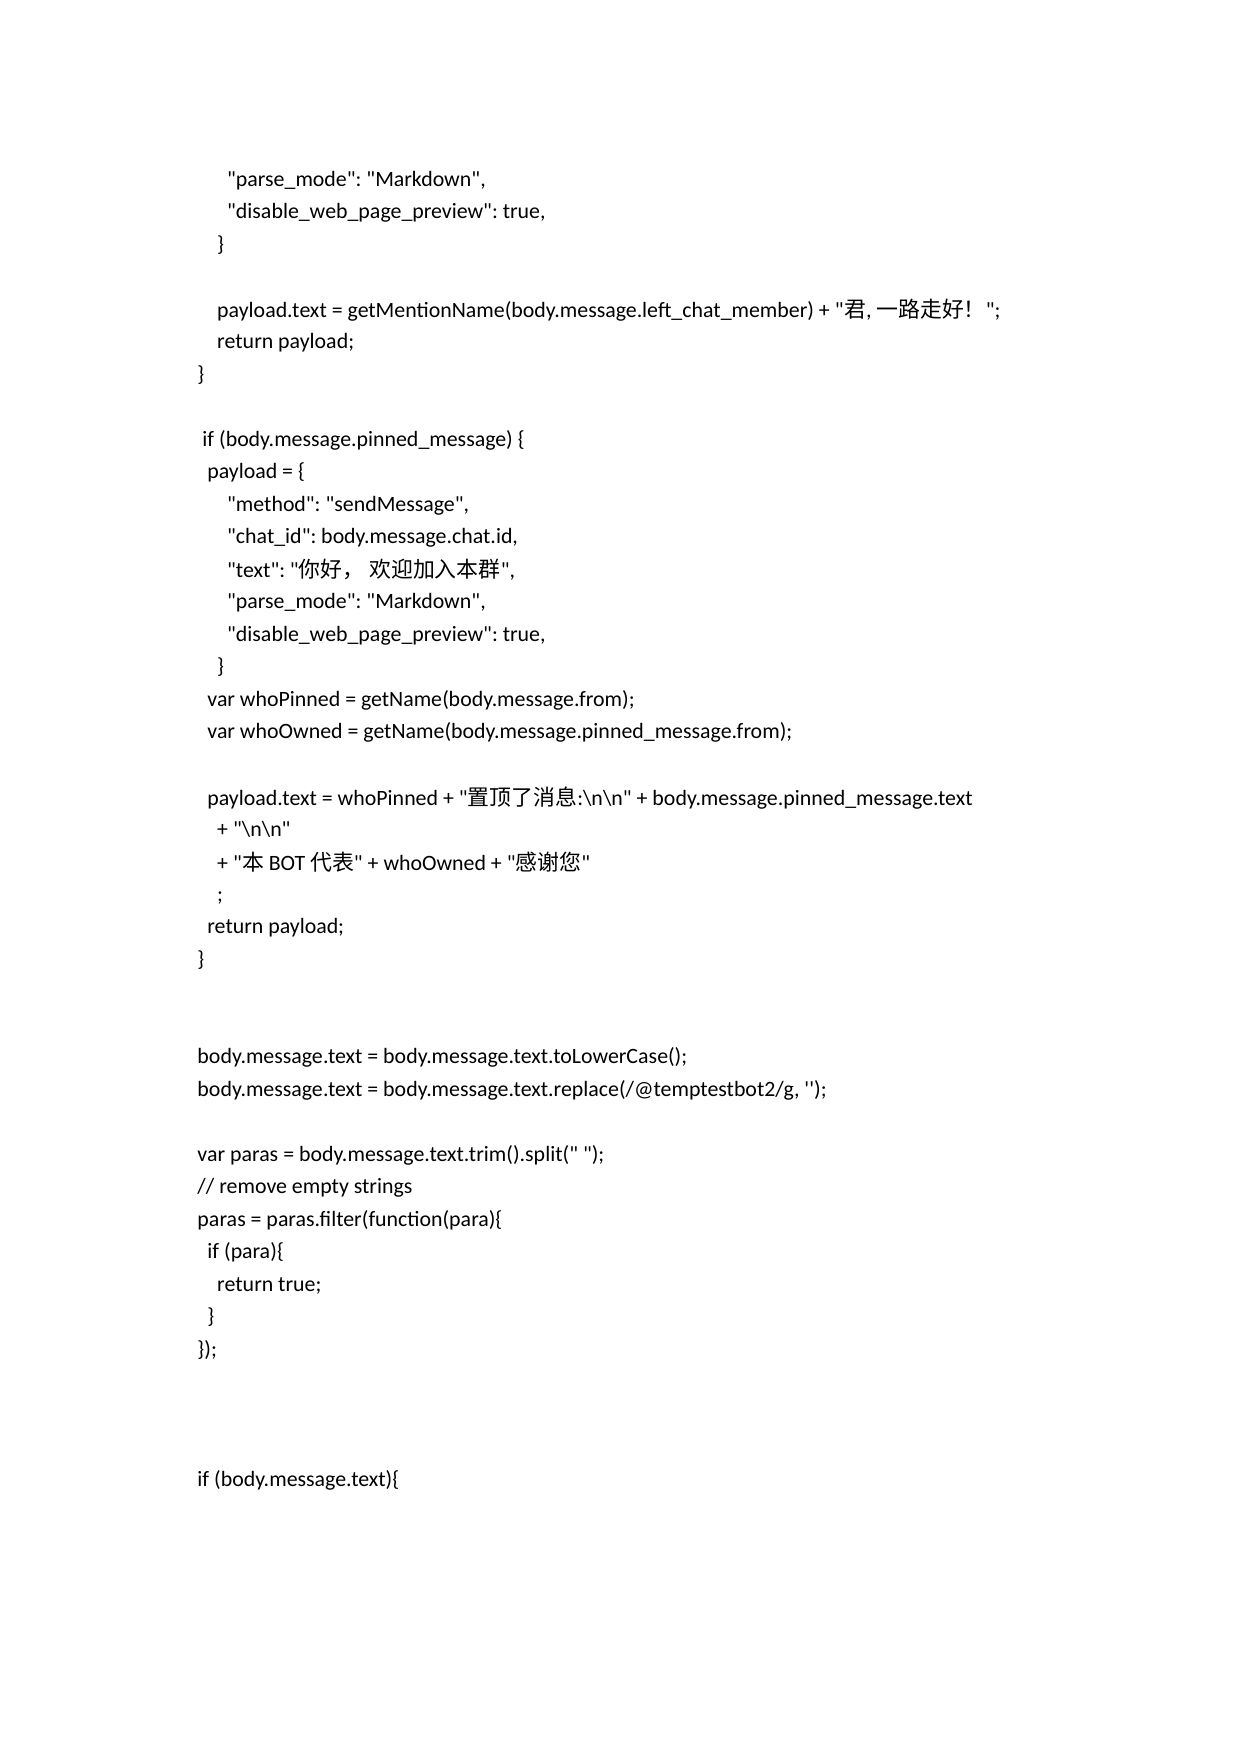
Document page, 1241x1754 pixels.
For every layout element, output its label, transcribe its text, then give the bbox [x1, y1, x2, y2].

text var whoPinned = getName(body.message.from); [187, 682, 1053, 714]
text var whoOwned = getName(body.message.pinned_message.from); [187, 714, 1053, 747]
text } [187, 227, 1053, 259]
text if (body.message.text){ [187, 1462, 1053, 1494]
text } [187, 942, 1053, 974]
text } [187, 1299, 1053, 1332]
text "parse_mode": "Markdown", [187, 162, 1053, 194]
text payload.text = getMentionName(body.message.left_chat_member) + "君, 一路走好！"; [187, 292, 1053, 324]
text paras = paras.filter(function(para){ [187, 1202, 1053, 1234]
text return payload; [187, 909, 1053, 942]
text } [187, 649, 1053, 682]
text var paras = body.message.text.trim().split(" "); [187, 1137, 1053, 1169]
text body.message.text = body.message.text.replace(/@temptestbot2/g, ''); [187, 1072, 1053, 1104]
text "method": "sendMessage", [187, 487, 1053, 519]
text if (para){ [187, 1234, 1053, 1267]
text body.message.text = body.message.text.toLowerCase(); [187, 1039, 1053, 1072]
text return true; [187, 1267, 1053, 1299]
text + "\n\n" [187, 812, 1053, 844]
text "text": "你好， 欢迎加入本群", [187, 552, 1053, 584]
text ; [187, 877, 1053, 909]
text payload = { [187, 454, 1053, 487]
text "chat_id": body.message.chat.id, [187, 519, 1053, 552]
text "parse_mode": "Markdown", [187, 584, 1053, 617]
text + "本 BOT 代表" + whoOwned + "感谢您" [187, 844, 1053, 877]
text }); [187, 1332, 1053, 1364]
text if (body.message.pinned_message) { [187, 422, 1053, 454]
text // remove empty strings [187, 1169, 1053, 1202]
text "disable_web_page_preview": true, [187, 194, 1053, 227]
text return payload; [187, 324, 1053, 357]
text payload.text = whoPinned + "置顶了消息:\n\n" + body.message.pinned_message.text [187, 779, 1053, 812]
text "disable_web_page_preview": true, [187, 617, 1053, 649]
text } [187, 357, 1053, 389]
